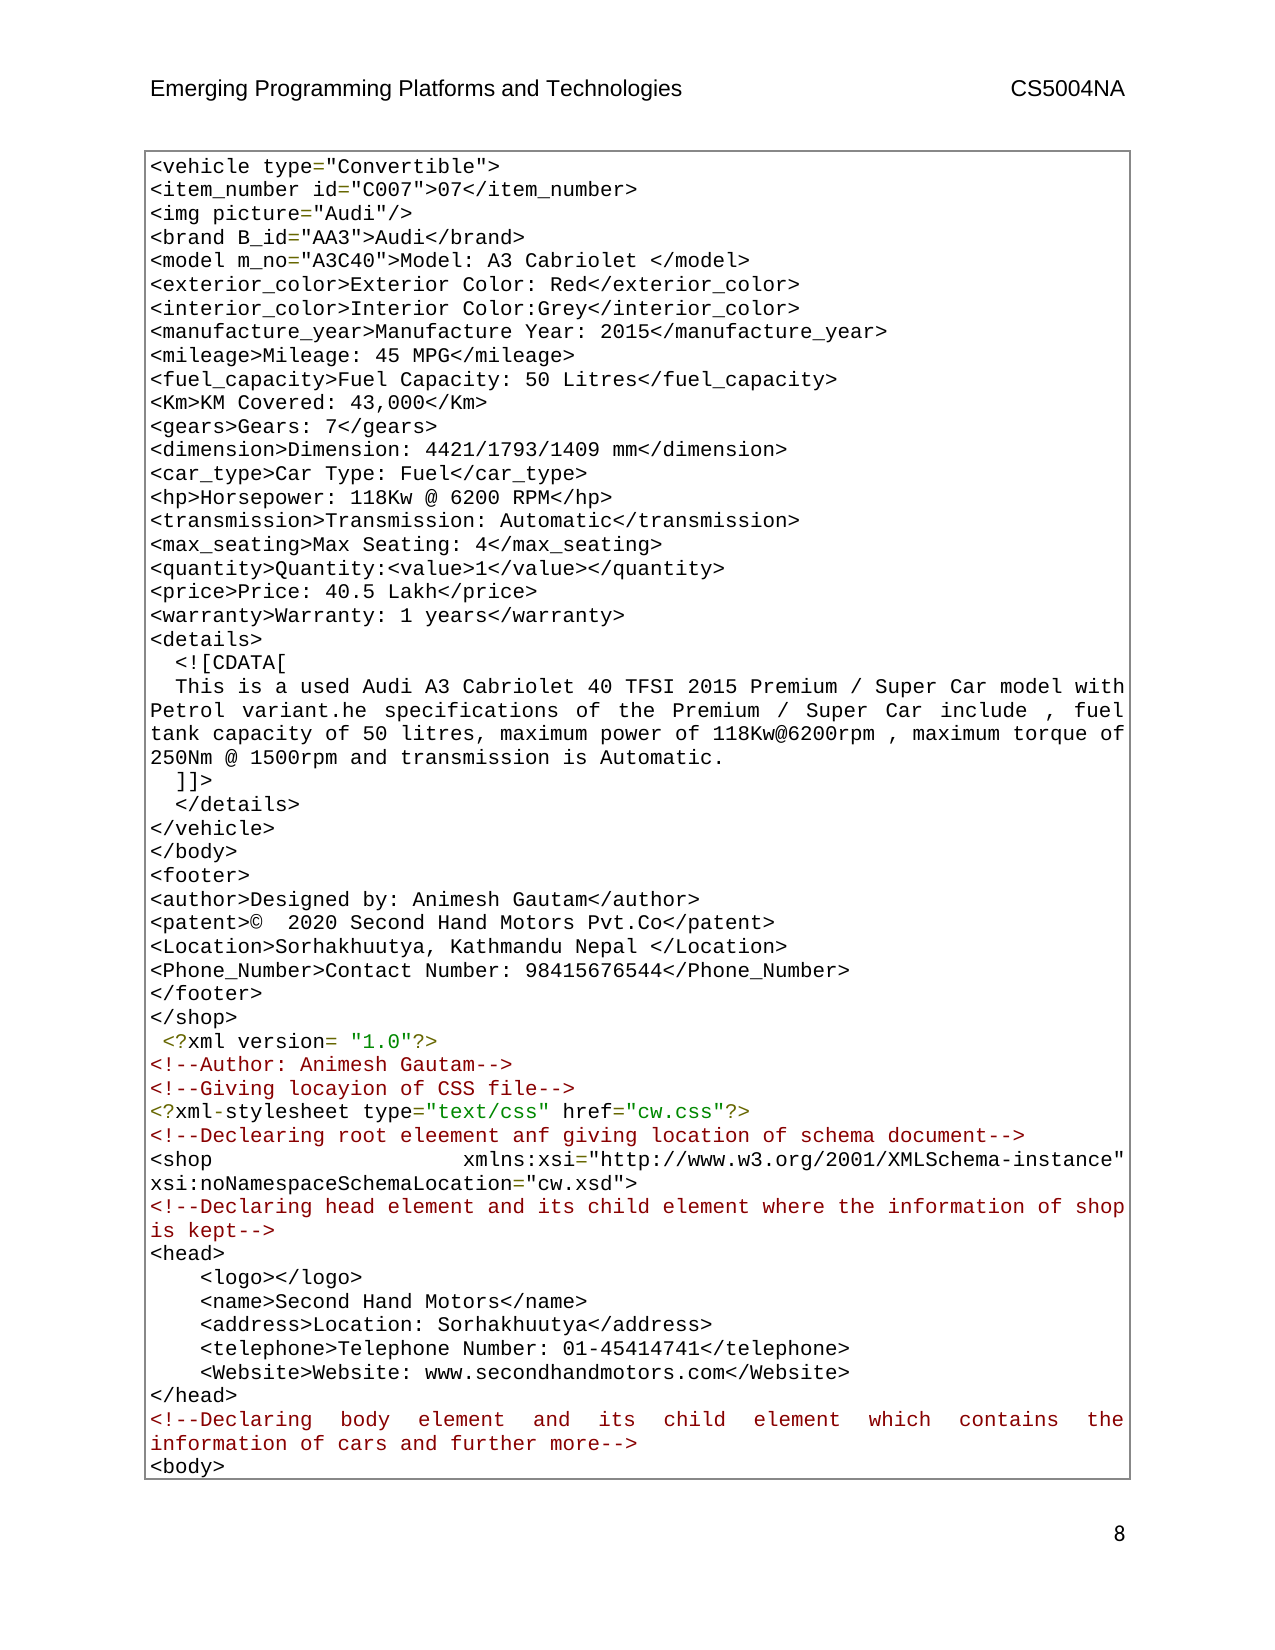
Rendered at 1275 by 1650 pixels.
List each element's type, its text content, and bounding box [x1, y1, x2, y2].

text <car_type>Car Type: Fuel</car_type> [150, 463, 1125, 487]
text <warranty>Warranty: 1 years</warranty> [150, 605, 1125, 629]
text <gears>Gears: 7</gears> [150, 416, 1125, 439]
text <!--Declaring head element and its child element where the information of shop is kept--> [150, 1196, 1125, 1243]
text <shop xmlns:xsi="http://www.w3.org/2001/XMLSchema-instance" xsi:noNamespaceSchemaLocation="cw.xsd"> [150, 1149, 1125, 1196]
text <max_seating>Max Seating: 4</max_seating> [150, 534, 1125, 558]
text <Website>Website: www.secondhandmotors.com</Website> [150, 1362, 1125, 1385]
text <!--Declearing root eleement anf giving location of schema document--> [150, 1125, 1125, 1149]
text <img picture="Audi"/> [150, 203, 1125, 227]
text <exterior_color>Exterior Color: Red</exterior_color> [150, 274, 1125, 298]
text <vehicle type="Convertible"> [146, 152, 1129, 179]
text <footer> [150, 865, 1125, 889]
text <?xml-stylesheet type="text/css" href="cw.css"?> [150, 1102, 1125, 1125]
text <transmission>Transmission: Automatic</transmission> [150, 510, 1125, 534]
text <details> [150, 629, 1125, 652]
text <![CDATA[ [150, 652, 1125, 676]
text ]]> [150, 771, 1125, 794]
text <head> [150, 1243, 1125, 1267]
text <interior_color>Interior Color:Grey</interior_color> [150, 298, 1125, 321]
text <manufacture_year>Manufacture Year: 2015</manufacture_year> [150, 321, 1125, 345]
text <name>Second Hand Motors</name> [150, 1291, 1125, 1314]
text <Km>KM Covered: 43,000</Km> [150, 392, 1125, 416]
text <address>Location: Sorhakhuutya</address> [150, 1314, 1125, 1338]
text <brand B_id="AA3">Audi</brand> [150, 227, 1125, 250]
text </body> [150, 841, 1125, 865]
text </details> [150, 794, 1125, 818]
text <body> [150, 1456, 1125, 1478]
text </head> [150, 1385, 1125, 1409]
text <item_number id="C007">07</item_number> [150, 179, 1125, 203]
text </footer> [150, 983, 1125, 1007]
text <!--Author: Animesh Gautam--> [150, 1054, 1125, 1078]
text </vehicle> [150, 818, 1125, 841]
text <Location>Sorhakhuutya, Kathmandu Nepal </Location> [150, 936, 1125, 960]
text <logo></logo> [150, 1267, 1125, 1291]
text </shop> [150, 1007, 1125, 1031]
text <?xml version= "1.0"?> [150, 1031, 1125, 1054]
text <fuel_capacity>Fuel Capacity: 50 Litres</fuel_capacity> [150, 368, 1125, 392]
text <author>Designed by: Animesh Gautam</author> [150, 889, 1125, 912]
text <model m_no="A3C40">Model: A3 Cabriolet </model> [150, 250, 1125, 274]
text <dimension>Dimension: 4421/1793/1409 mm</dimension> [150, 439, 1125, 463]
text <telephone>Telephone Number: 01-45414741</telephone> [150, 1338, 1125, 1362]
text <!--Declaring body element and its child element which contains the information of cars and further more--> [150, 1409, 1125, 1456]
text <mileage>Mileage: 45 MPG</mileage> [150, 345, 1125, 368]
text This is a used Audi A3 Cabriolet 40 TFSI 2015 Premium / Super Car model with Petrol variant.he specifications of the Premium / Super Car include , fuel tank capacity of 50 litres, maximum power of 118Kw@6200rpm , maximum torque of 250Nm @ 1500rpm and transmission is Automatic. [150, 676, 1125, 771]
text <patent>© 2020 Second Hand Motors Pvt.Co</patent> [150, 912, 1125, 936]
text <!--Giving locayion of CSS file--> [150, 1078, 1125, 1102]
text <quantity>Quantity:<value>1</value></quantity> [150, 558, 1125, 581]
text <price>Price: 40.5 Lakh</price> [150, 581, 1125, 605]
text <hp>Horsepower: 118Kw @ 6200 RPM</hp> [150, 487, 1125, 510]
text <Phone_Number>Contact Number: 98415676544</Phone_Number> [150, 960, 1125, 983]
